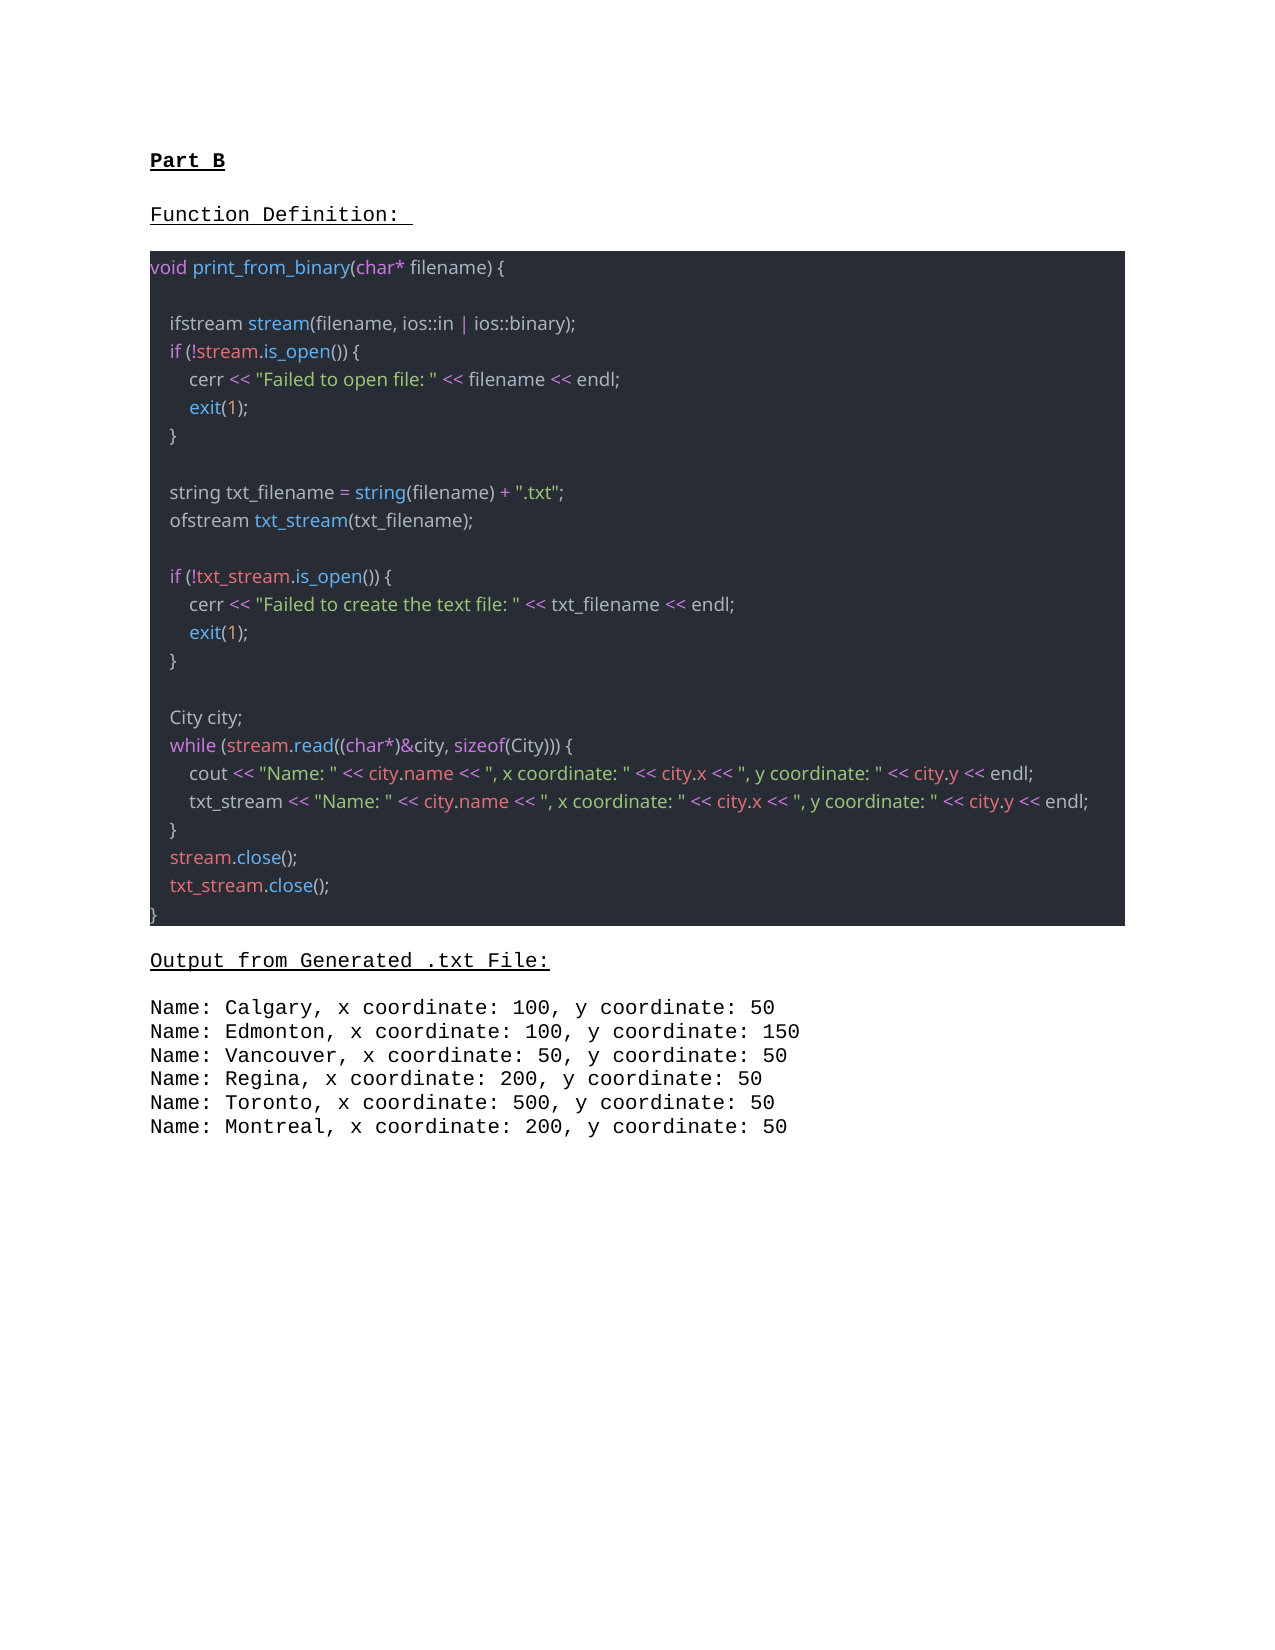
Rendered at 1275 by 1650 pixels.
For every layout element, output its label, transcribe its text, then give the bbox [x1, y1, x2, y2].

text cout << "Name: " << city.name << ", x coordinate: " << city.x << ", y coordinate: " << city.y << endl; [150, 758, 1125, 786]
text } [150, 898, 1125, 926]
text Name: Montreal, x coordinate: 200, y coordinate: 50 [150, 1116, 1125, 1139]
text exit(1); [150, 392, 1125, 420]
text } [150, 814, 1125, 842]
text Output from Generated .txt File: [150, 950, 1125, 974]
text txt_stream << "Name: " << city.name << ", x coordinate: " << city.x << ", y coordinate: " << city.y << endl; [150, 786, 1125, 814]
text string txt_filename = string(filename) + ".txt"; [150, 476, 1125, 504]
text cerr << "Failed to create the text file: " << txt_filename << endl; [150, 589, 1125, 617]
text } [150, 645, 1125, 673]
text ifstream stream(filename, ios::in | ios::binary); [150, 308, 1125, 336]
text Function Definition: [150, 204, 1125, 228]
text stream.close(); [150, 842, 1125, 870]
text void print_from_binary(char* filename) { [150, 251, 1125, 279]
text Name: Toronto, x coordinate: 500, y coordinate: 50 [150, 1092, 1125, 1116]
text Name: Calgary, x coordinate: 100, y coordinate: 50 [150, 997, 1125, 1021]
text Name: Regina, x coordinate: 200, y coordinate: 50 [150, 1068, 1125, 1092]
text ofstream txt_stream(txt_filename); [150, 504, 1125, 533]
text Name: Vancouver, x coordinate: 50, y coordinate: 50 [150, 1045, 1125, 1068]
text Name: Edmonton, x coordinate: 100, y coordinate: 150 [150, 1021, 1125, 1045]
text if (!stream.is_open()) { [150, 336, 1125, 364]
text if (!txt_stream.is_open()) { [150, 561, 1125, 589]
text while (stream.read((char*)&city, sizeof(City))) { [150, 729, 1125, 758]
text City city; [150, 701, 1125, 729]
text exit(1); [150, 617, 1125, 645]
text txt_stream.close(); [150, 870, 1125, 898]
text } [150, 420, 1125, 448]
text Part B [150, 150, 1125, 204]
text cerr << "Failed to open file: " << filename << endl; [150, 364, 1125, 392]
